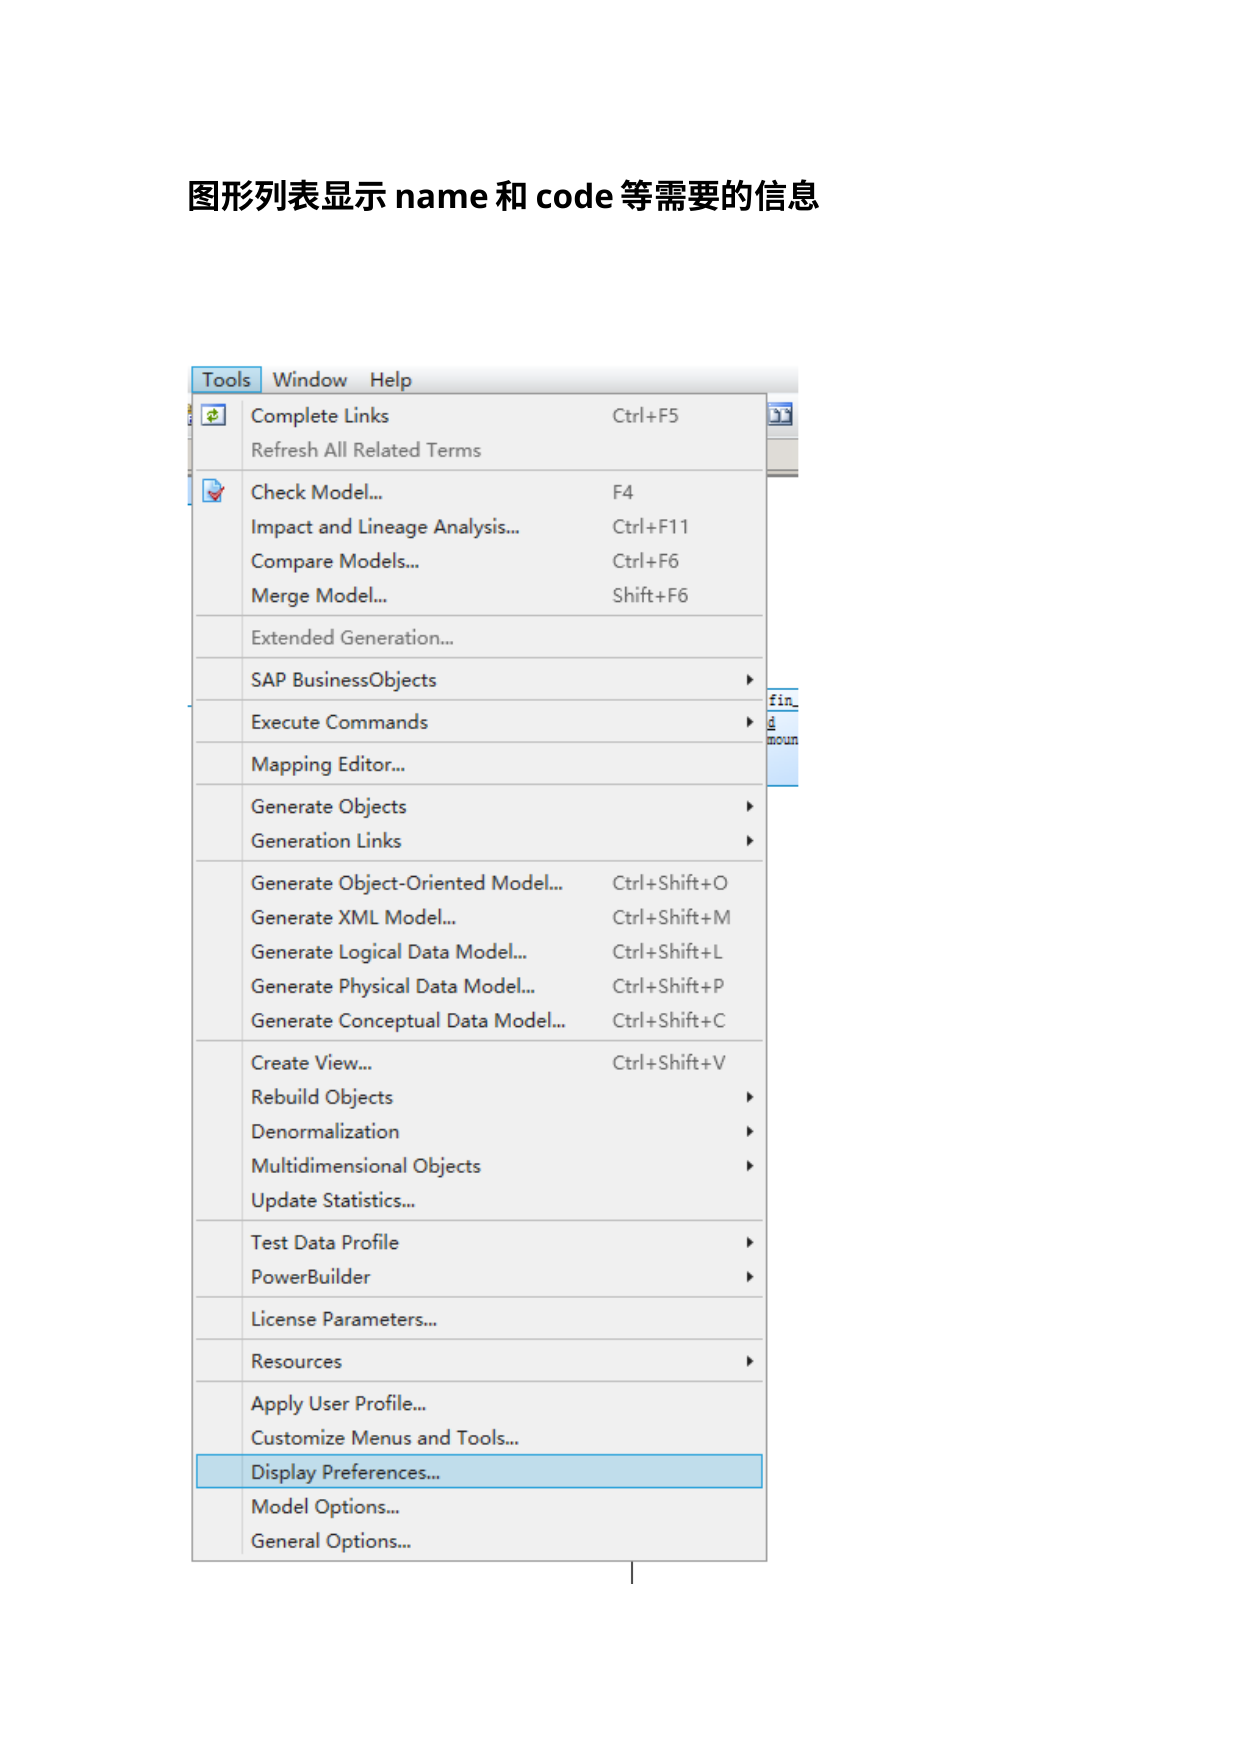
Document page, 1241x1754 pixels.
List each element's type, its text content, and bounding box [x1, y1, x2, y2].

subtitle 图形列表显示name和code等需要的信息 [187, 162, 1053, 227]
picture [187, 354, 799, 1584]
